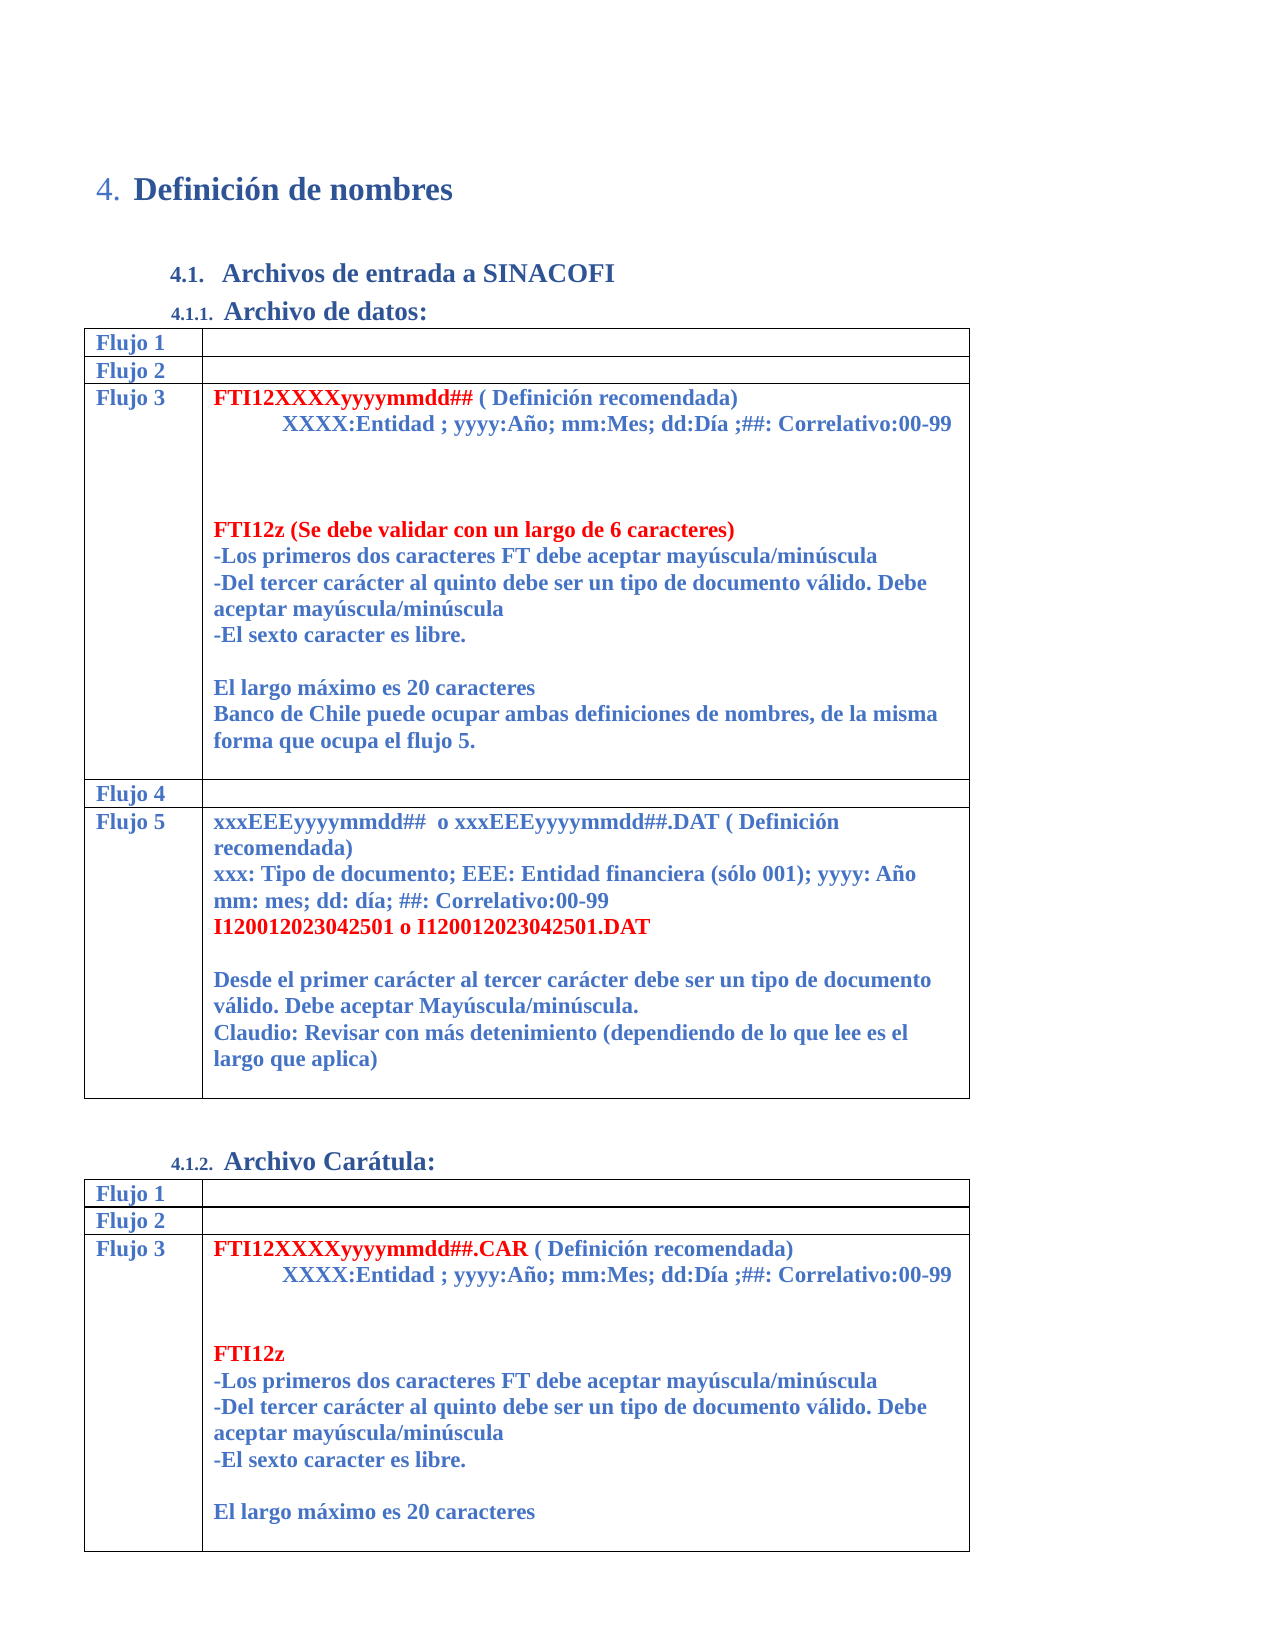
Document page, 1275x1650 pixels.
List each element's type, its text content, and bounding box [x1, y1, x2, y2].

subtitle Archivo de datos: [171, 295, 1187, 326]
table_cell [203, 780, 969, 807]
table_cell Flujo 3 [85, 384, 202, 779]
table_cell xxxEEEyyyymmdd## o xxxEEEyyyymmdd##.DAT ( Definición recomendada) xxx: Tipo de documento; EEE: Entidad financiera (sólo 001); yyyy: Año mm: mes; dd: día; ##: Correlativo:00-99 I120012023042501 o I120012023042501.DAT Desde el primer carácter al tercer carácter debe ser un tipo de documento válido. Debe aceptar Mayúscula/minúscula. Claudio: Revisar con más detenimiento (dependiendo de lo que lee es el largo que aplica) [203, 808, 969, 1098]
table_header [203, 1180, 969, 1206]
table_cell [203, 357, 969, 383]
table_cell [203, 1235, 969, 1551]
subtitle Definición de nombres [96, 169, 1187, 207]
table_header Flujo 1 [85, 329, 202, 356]
table_cell Flujo 2 [85, 1208, 202, 1234]
table_header Flujo 1 [85, 1180, 202, 1206]
table_header [203, 329, 969, 356]
table_cell Flujo 2 [85, 357, 202, 383]
table_cell Flujo 4 [85, 780, 202, 807]
table_cell [203, 1208, 969, 1234]
subtitle Archivo Carátula: [171, 1146, 1187, 1177]
subtitle Archivos de entrada a SINACOFI [170, 257, 1187, 288]
table_cell FTI12XXXXyyyymmdd## ( Definición recomendada) XXXX:Entidad ; yyyy:Año; mm:Mes; dd:Día ;##: Correlativo:00-99 FTI12z (Se debe validar con un largo de 6 caracteres) -Los primeros dos caracteres FT debe aceptar mayúscula/minúscula -Del tercer carácter al quinto debe ser un tipo de documento válido. Debe aceptar mayúscula/minúscula -El sexto caracter es libre. El largo máximo es 20 caracteres Banco de Chile puede ocupar ambas definiciones de nombres, de la misma forma que ocupa el flujo 5. [203, 384, 969, 779]
table_cell Flujo 5 [85, 808, 202, 1098]
table_cell Flujo 3 [85, 1235, 202, 1551]
